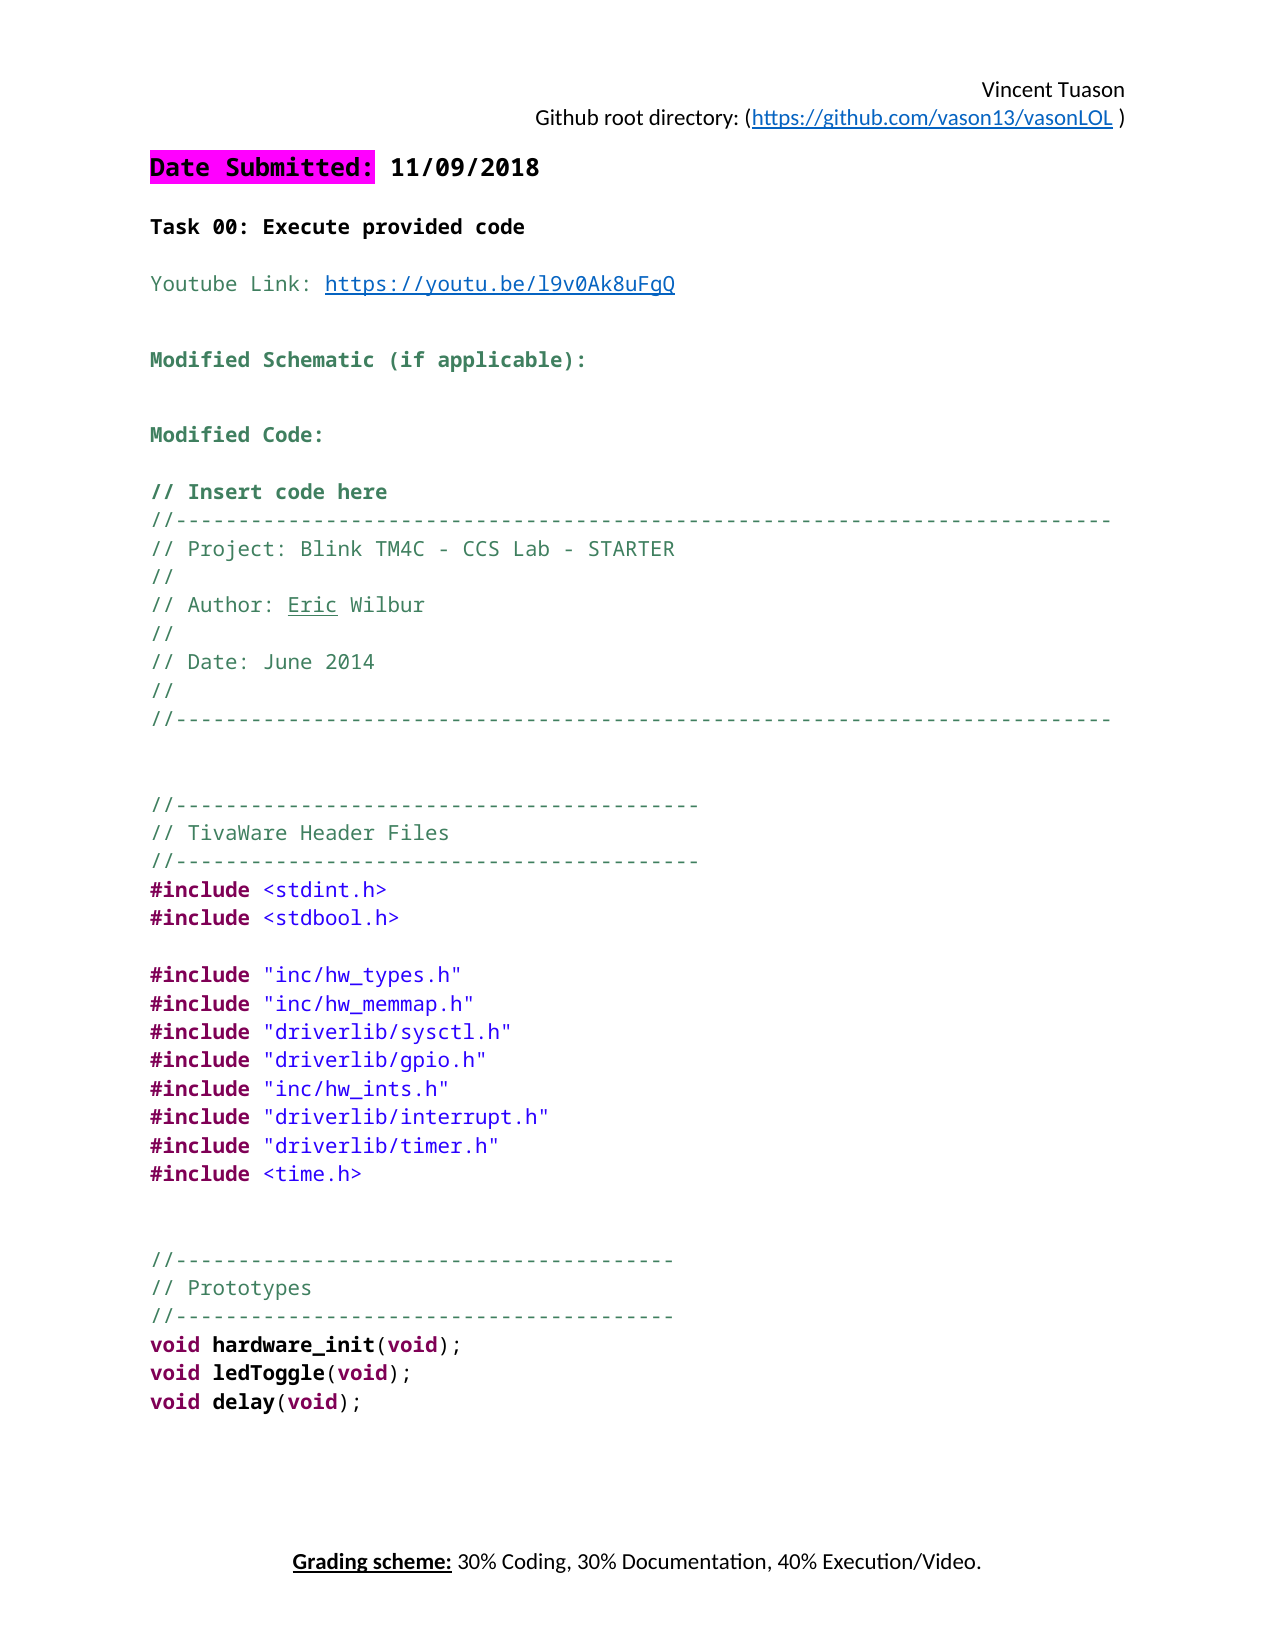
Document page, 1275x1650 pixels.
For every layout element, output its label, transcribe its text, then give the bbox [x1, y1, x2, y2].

text #include "driverlib/gpio.h" [150, 1046, 1125, 1074]
text Modified Code: [150, 420, 1125, 448]
text //------------------------------------------ [150, 790, 1125, 818]
text //--------------------------------------------------------------------------- [150, 704, 1125, 733]
text #include <stdint.h> [150, 875, 1125, 903]
text // Date: June 2014 [150, 647, 1125, 676]
text void ledToggle(void); [150, 1358, 1125, 1387]
text Task 00: Execute provided code [150, 212, 1125, 241]
text void delay(void); [150, 1387, 1125, 1415]
text #include "inc/hw_types.h" [150, 960, 1125, 989]
text // [150, 562, 1125, 591]
text // [150, 619, 1125, 647]
text #include "inc/hw_memmap.h" [150, 989, 1125, 1017]
text //------------------------------------------ [150, 847, 1125, 875]
text #include "driverlib/timer.h" [150, 1131, 1125, 1159]
text //---------------------------------------- [150, 1245, 1125, 1273]
text #include <time.h> [150, 1159, 1125, 1188]
text void hardware_init(void); [150, 1330, 1125, 1358]
text // [150, 676, 1125, 704]
text // Insert code here [150, 477, 1125, 505]
text #include "inc/hw_ints.h" [150, 1074, 1125, 1102]
text // Author: Eric Wilbur [150, 591, 1125, 619]
text // TivaWare Header Files [150, 818, 1125, 847]
text #include <stdbool.h> [150, 903, 1125, 932]
text // Prototypes [150, 1273, 1125, 1302]
text Youtube Link: https://youtu.be/l9v0Ak8uFgQ [150, 269, 1125, 298]
text Modified Schematic (if applicable): [150, 345, 1125, 373]
text // Project: Blink TM4C - CCS Lab - STARTER [150, 534, 1125, 562]
text //--------------------------------------------------------------------------- [150, 505, 1125, 534]
text #include "driverlib/sysctl.h" [150, 1017, 1125, 1046]
text Date Submitted: 11/09/2018 [375, 150, 1125, 184]
text #include "driverlib/interrupt.h" [150, 1102, 1125, 1131]
text //---------------------------------------- [150, 1302, 1125, 1330]
